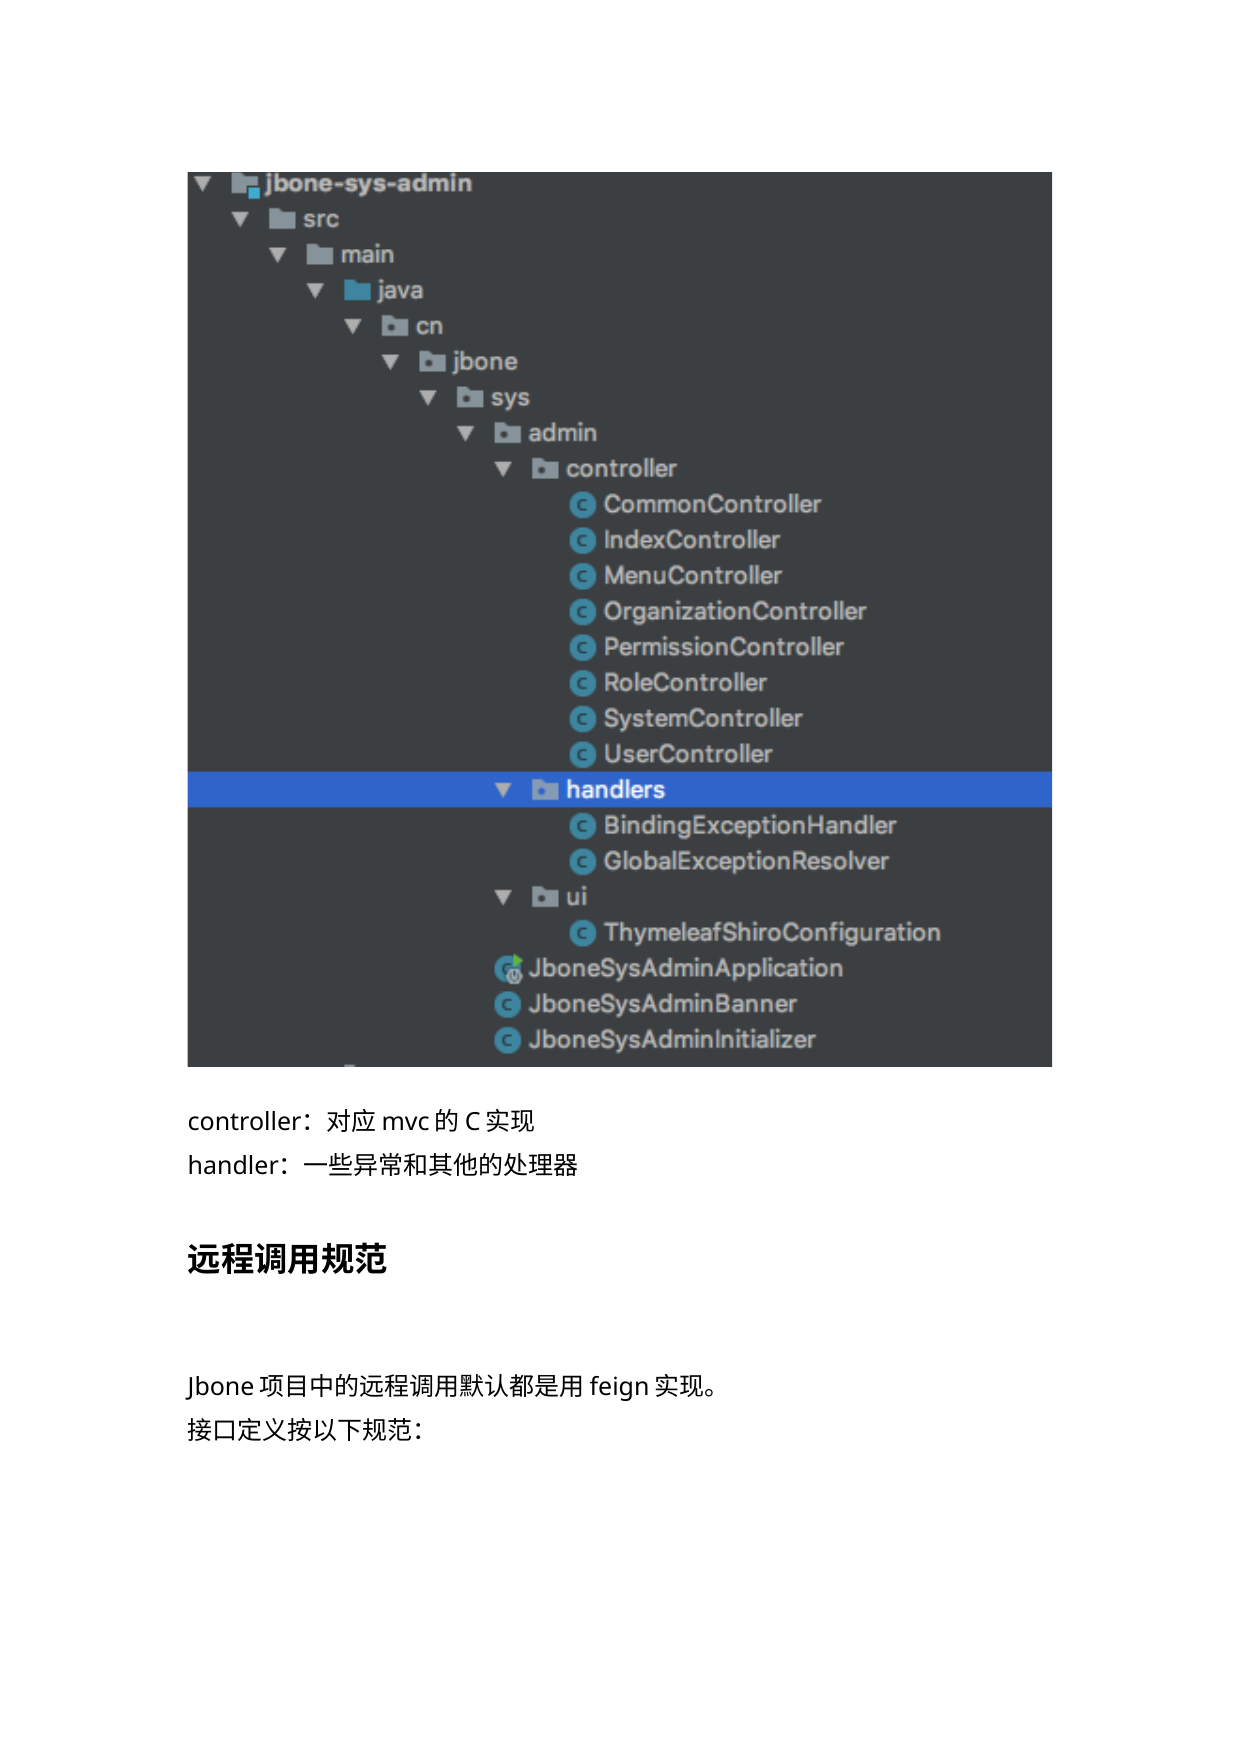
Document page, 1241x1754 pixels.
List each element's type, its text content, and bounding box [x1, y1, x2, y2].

text handler：一些异常和其他的处理器 [187, 1141, 1053, 1185]
text Jbone项目中的远程调用默认都是用feign实现。 [187, 1363, 1053, 1407]
text 接口定义按以下规范： [187, 1407, 1053, 1451]
subtitle 远程调用规范 [187, 1212, 1053, 1301]
picture [187, 172, 1053, 1067]
text controller：对应mvc的C实现 [187, 1097, 1053, 1141]
